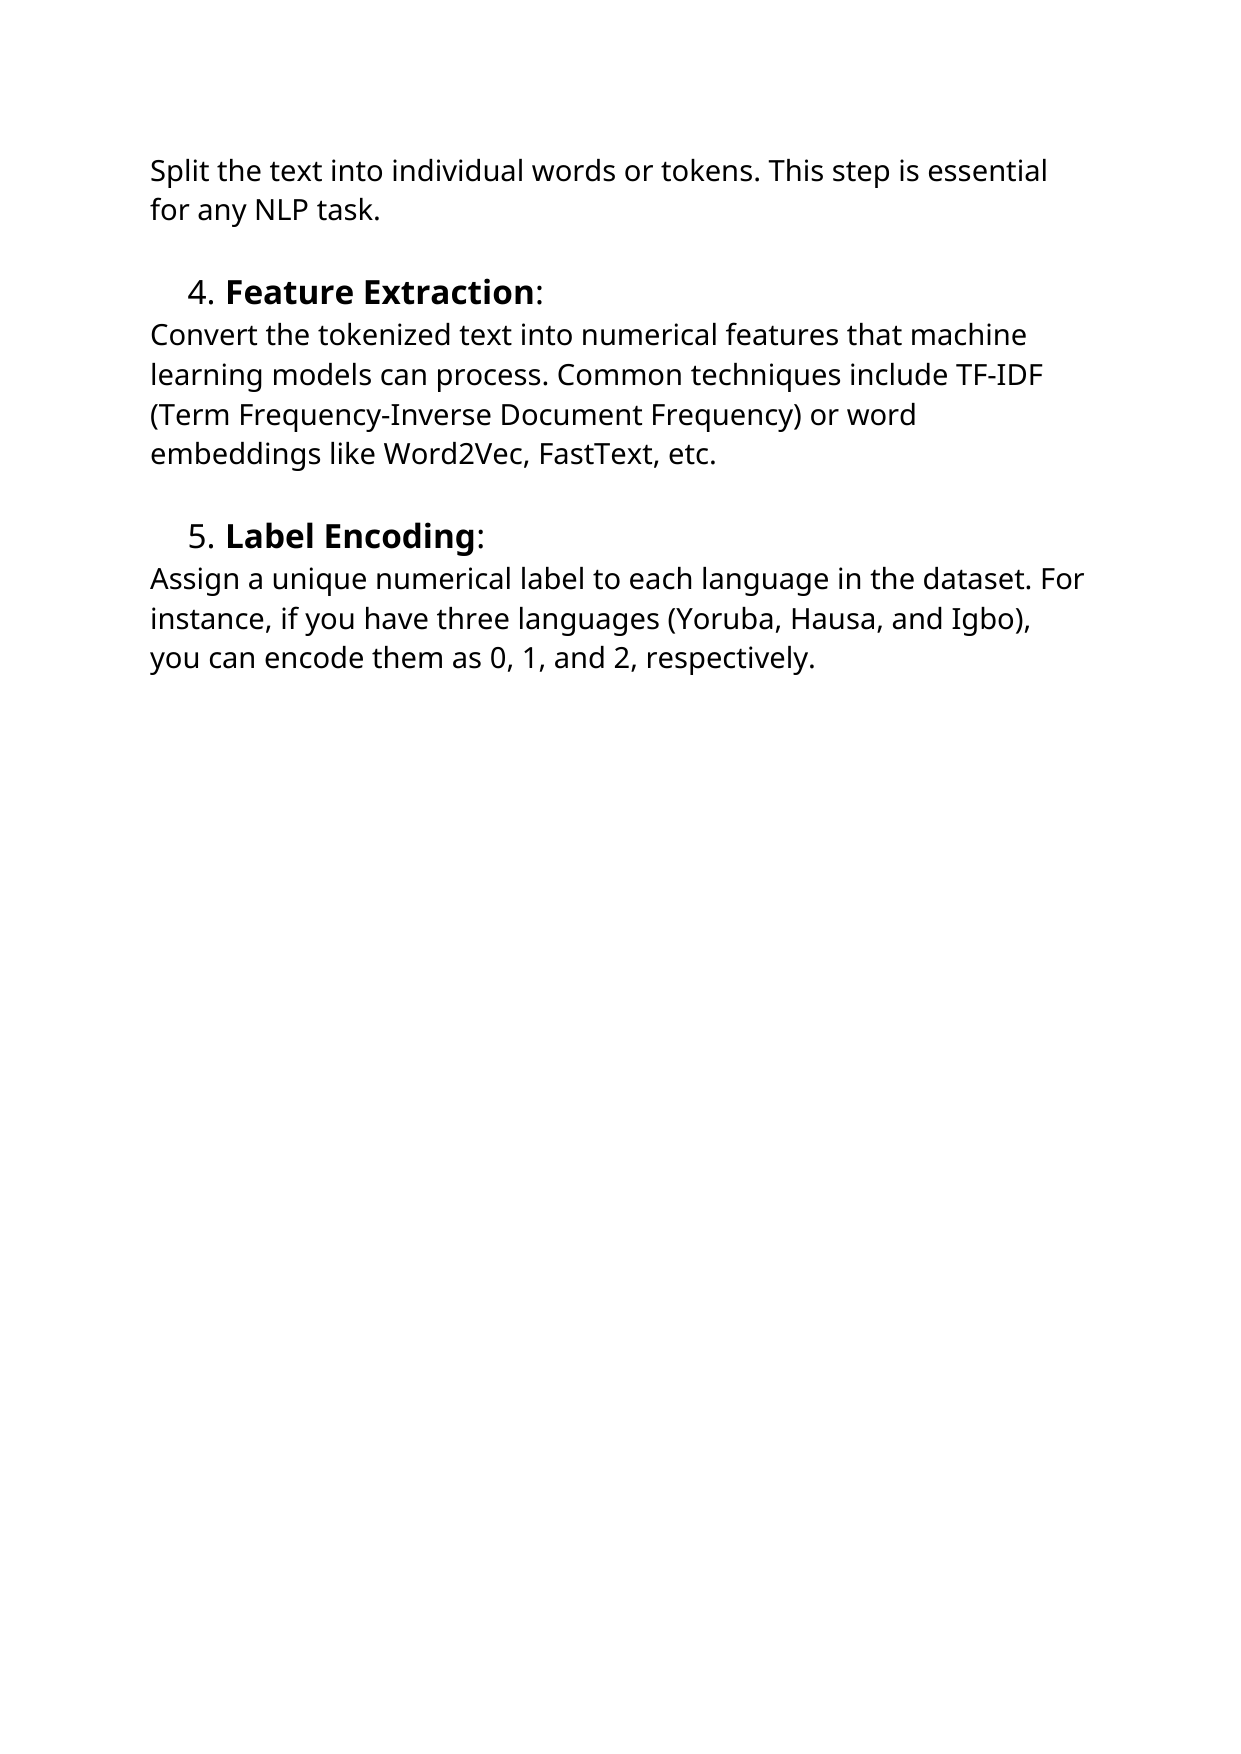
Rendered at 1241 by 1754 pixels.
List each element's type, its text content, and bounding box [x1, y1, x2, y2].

text Convert the tokenized text into numerical features that machine learning models can process. Common techniques include TF-IDF (Term Frequency-Inverse Document Frequency) or word embeddings like Word2Vec, FastText, etc. [150, 314, 1090, 473]
text Assign a unique numerical label to each language in the dataset. For instance, if you have three languages (Yoruba, Hausa, and Igbo), you can encode them as 0, 1, and 2, respectively. [150, 558, 1090, 677]
list Feature Extraction: [187, 269, 1090, 314]
list Label Encoding: [187, 513, 1090, 558]
text Split the text into individual words or tokens. This step is essential for any NLP task. [150, 150, 1090, 229]
